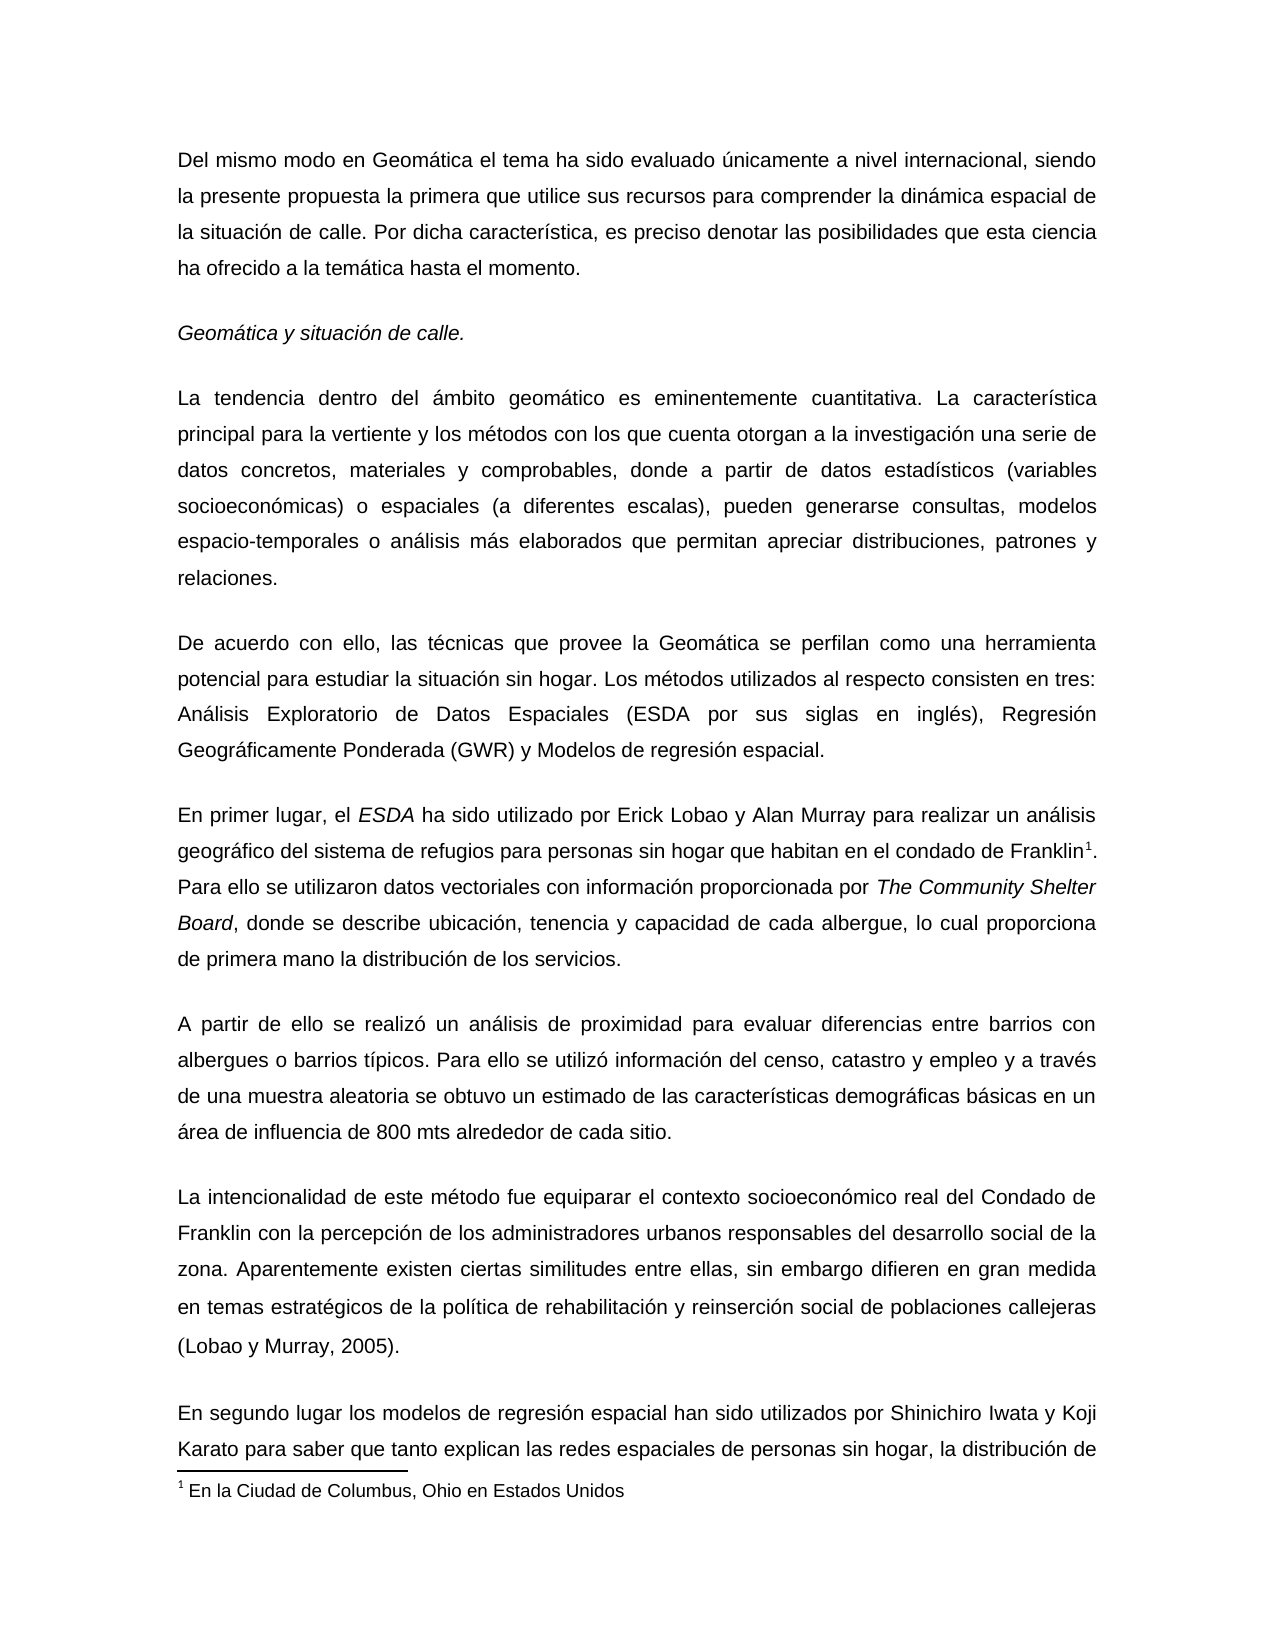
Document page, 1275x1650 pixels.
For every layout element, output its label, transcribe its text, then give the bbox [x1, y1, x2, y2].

text A partir de ello se realizó un análisis de proximidad para evaluar diferencias entre barrios con albergues o barrios típicos. Para ello se utilizó información del censo, catastro y empleo y a través de una muestra aleatoria se obtuvo un estimado de las características demográficas básicas en un área de influencia de 800 mts alrededor de cada sitio. [177, 1012, 1098, 1144]
text Del mismo modo en Geomática el tema ha sido evaluado únicamente a nivel internacional, siendo la presente propuesta la primera que utilice sus recursos para comprender la dinámica espacial de la situación de calle. Por dicha característica, es preciso denotar las posibilidades que esta ciencia ha ofrecido a la temática hasta el momento. [177, 148, 1098, 279]
text De acuerdo con ello, las técnicas que provee la Geomática se perfilan como una herramienta potencial para estudiar la situación sin hogar. Los métodos utilizados al respecto consisten en tres: Análisis Exploratorio de Datos Espaciales (ESDA por sus siglas en inglés), Regresión Geográficamente Ponderada (GWR) y Modelos de regresión espacial. [177, 630, 1098, 762]
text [177, 1401, 1098, 1461]
text En primer lugar, el ESDA ha sido utilizado por Erick Lobao y Alan Murray para realizar un análisis geográfico del sistema de refugios para personas sin hogar que habitan en el condado de Franklin. Para ello se utilizaron datos vectoriales con información proporcionada por The Community Shelter Board, donde se describe ubicación, tenencia y capacidad de cada albergue, lo cual proporciona de primera mano la distribución de los servicios. [177, 803, 1098, 971]
text Geomática y situación de calle. [177, 321, 1098, 344]
text La intencionalidad de este método fue equiparar el contexto socioeconómico real del Condado de Franklin con la percepción de los administradores urbanos responsables del desarrollo social de la zona. Aparentemente existen ciertas similitudes entre ellas, sin embargo difieren en gran medida en temas estratégicos de la política de rehabilitación y reinserción social de poblaciones callejeras (Lobao y Murray, 2005). [177, 1185, 1098, 1359]
text La tendencia dentro del ámbito geomático es eminentemente cuantitativa. La característica principal para la vertiente y los métodos con los que cuenta otorgan a la investigación una serie de datos concretos, materiales y comprobables, donde a partir de datos estadísticos (variables socioeconómicas) o espaciales (a diferentes escalas), pueden generarse consultas, modelos espacio-temporales o análisis más elaborados que permitan apreciar distribuciones, patrones y relaciones. [177, 386, 1098, 589]
